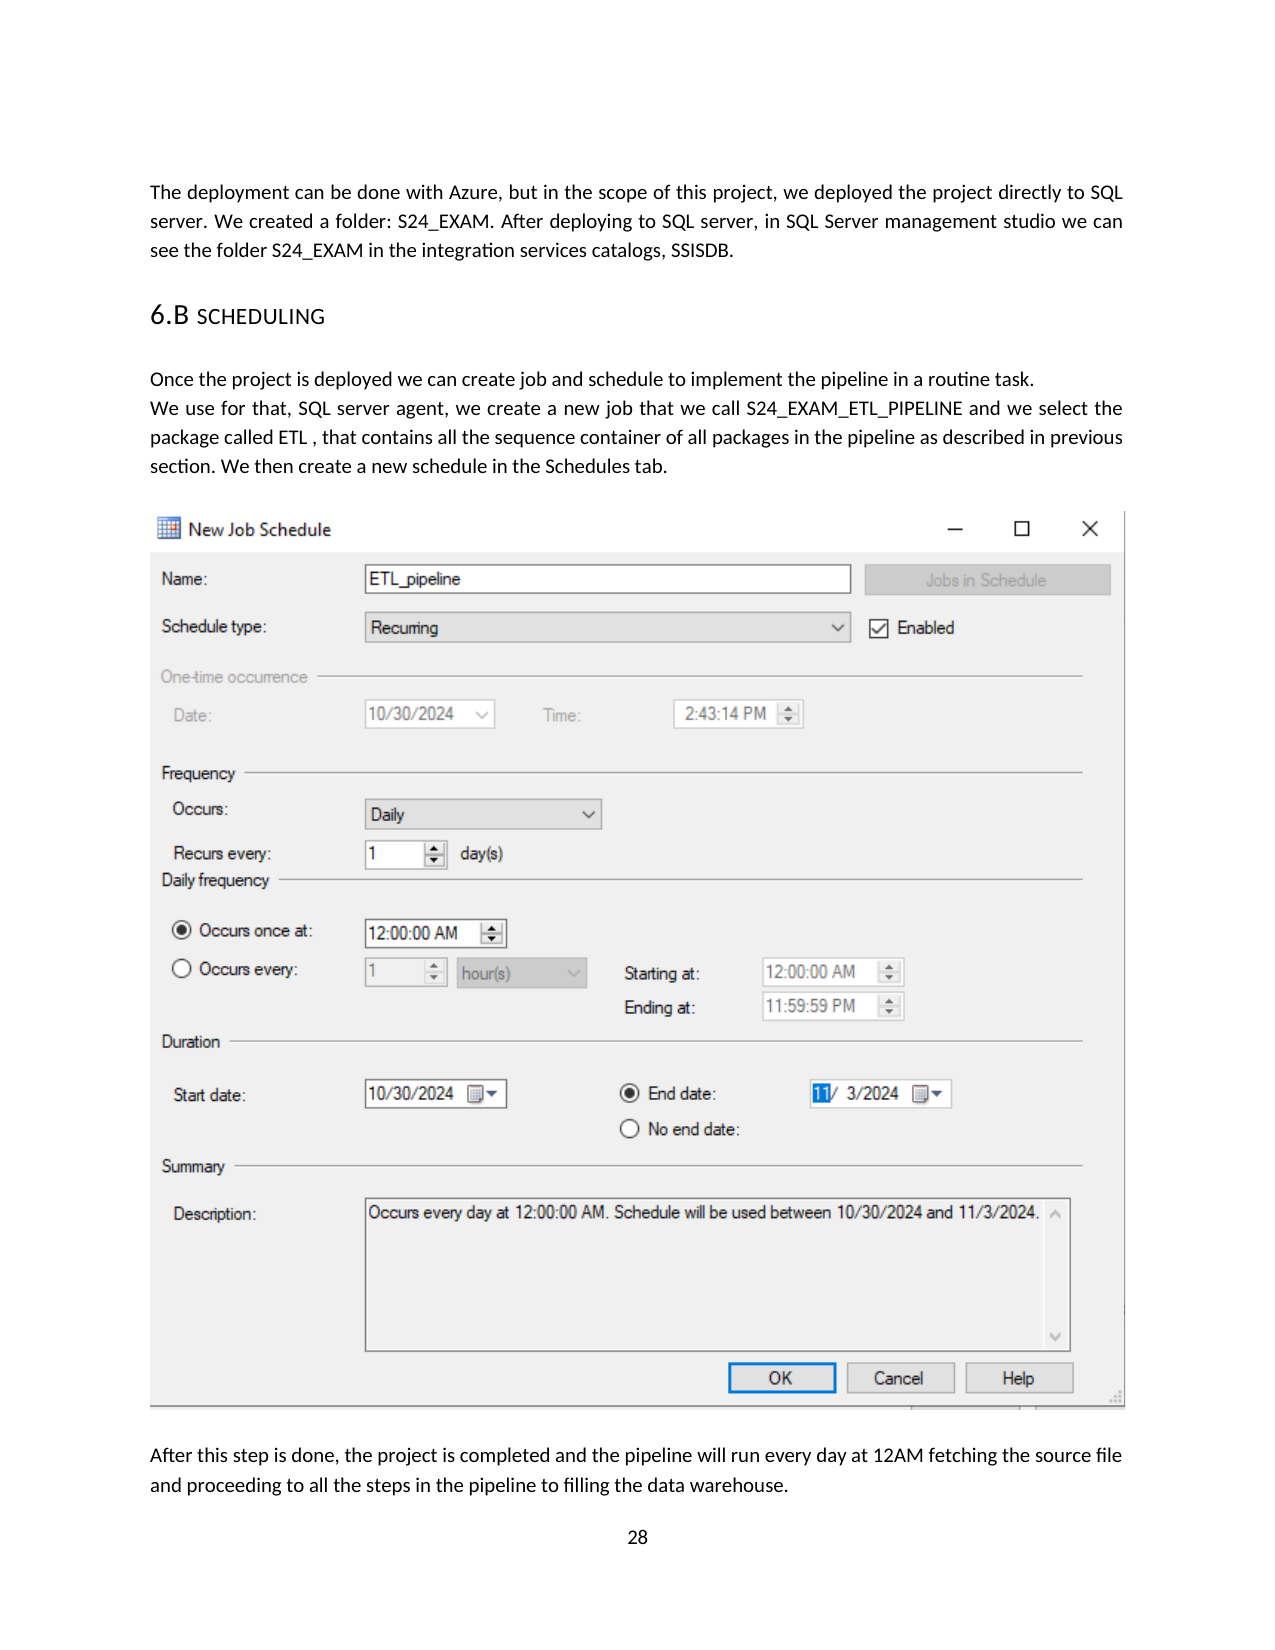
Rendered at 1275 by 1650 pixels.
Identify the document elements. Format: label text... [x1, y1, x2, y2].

subtitle 6.B scheduling [150, 296, 1125, 331]
text After this step is done, the project is completed and the pipeline will run every day at 12AM fetching the source file and proceeding to all the steps in the pipeline to filling the data warehouse. [150, 1443, 1125, 1497]
text The deployment can be done with Azure, but in the scope of this project, we deployed the project directly to SQL server. We created a folder: S24_EXAM. After deploying to SQL server, in SQL Server management studio we can see the folder S24_EXAM in the integration services catalogs, SSISDB. [150, 179, 1125, 263]
text Once the project is deployed we can create job and schedule to implement the pipeline in a routine task. [150, 366, 1125, 391]
text We use for that, SQL server agent, we create a new job that we call S24_EXAM_ETL_PIPELINE and we select the package called ETL , that contains all the sequence container of all packages in the pipeline as described in previous section. We then create a new schedule in the Schedules tab. [150, 395, 1125, 479]
picture [150, 511, 1125, 1410]
